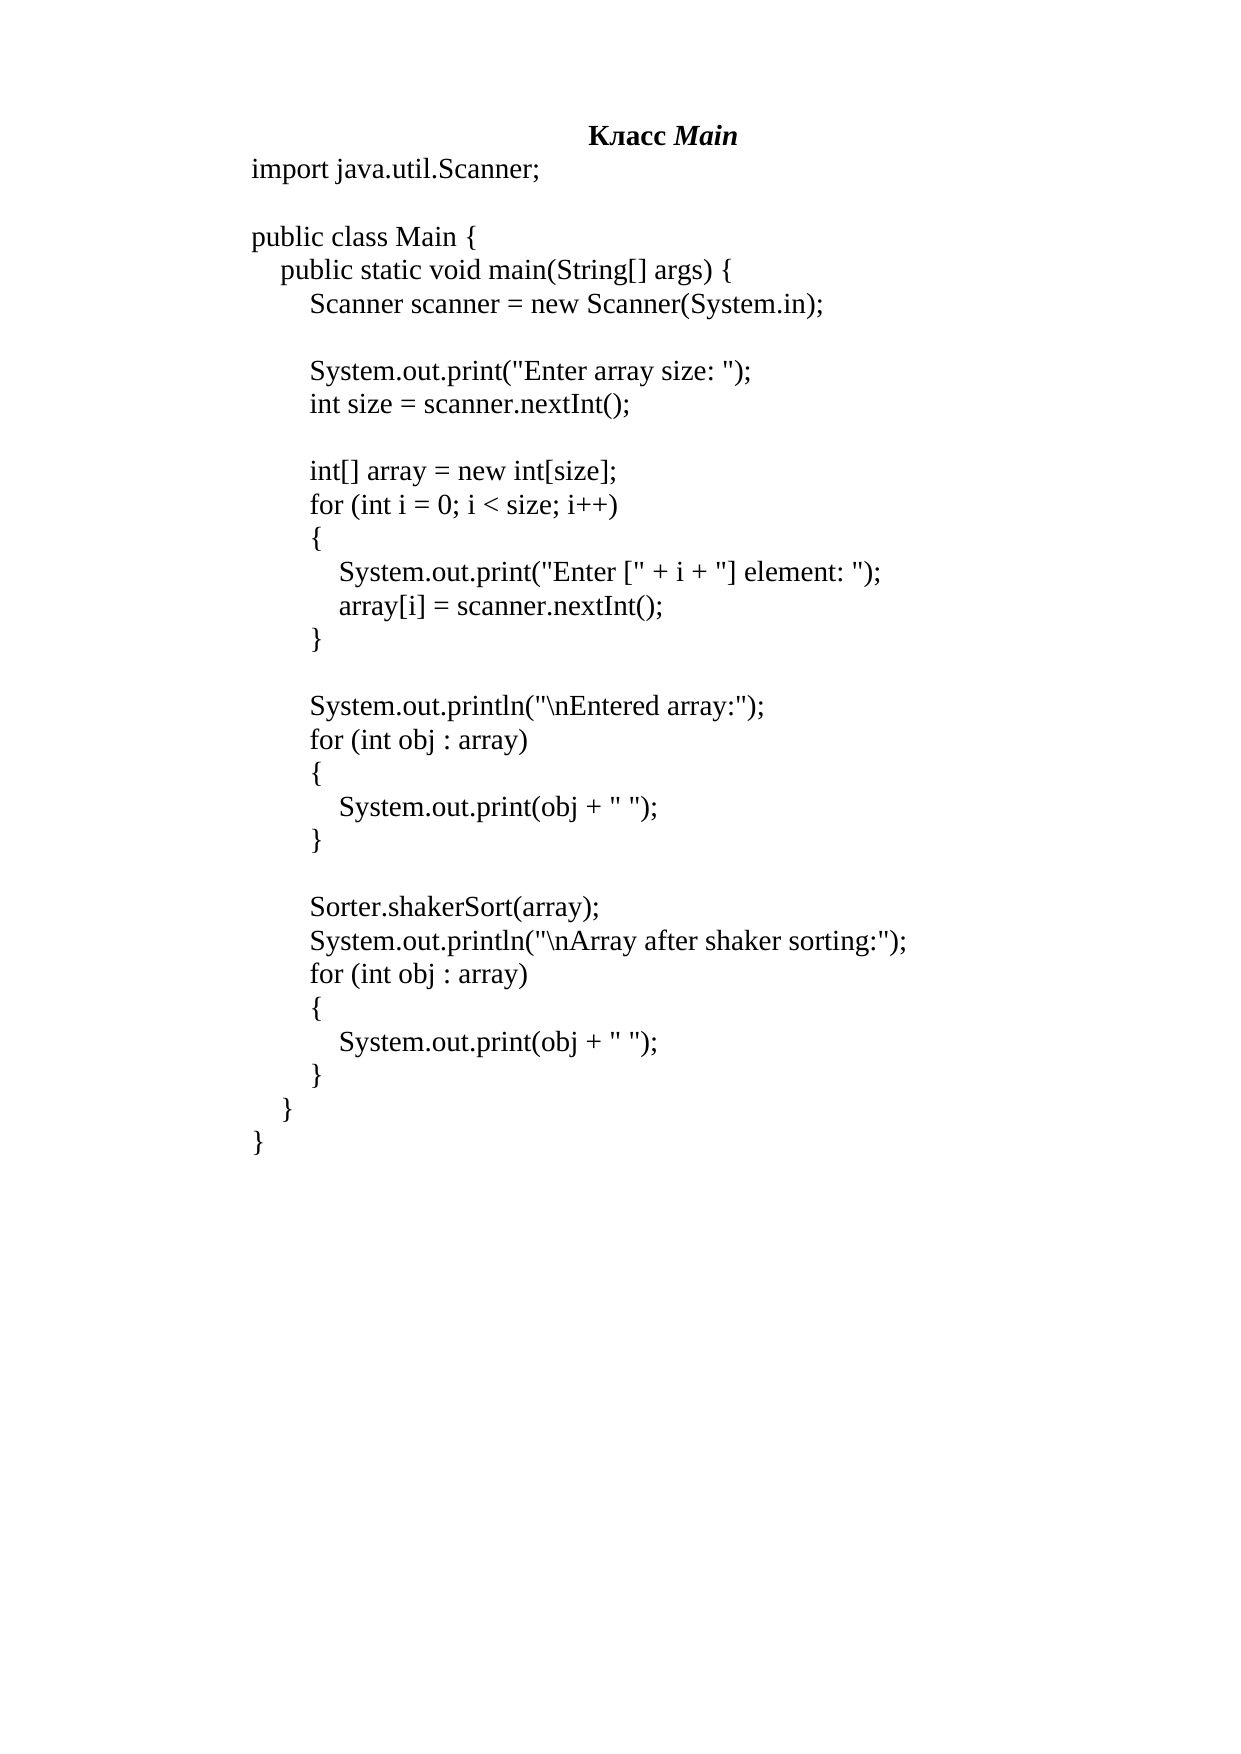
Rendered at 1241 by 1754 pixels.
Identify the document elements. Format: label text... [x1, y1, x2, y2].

text System.out.print(obj + " "); [177, 1024, 1152, 1057]
text Класс Main [177, 118, 1152, 152]
text { [177, 990, 1152, 1024]
text array[i] = scanner.nextInt(); [177, 588, 1152, 621]
text } [177, 621, 1152, 655]
text int size = scanner.nextInt(); [177, 386, 1152, 420]
text { [177, 755, 1152, 789]
text Sorter.shakerSort(array); [177, 889, 1152, 923]
text System.out.println("\nEntered array:"); [177, 688, 1152, 722]
text System.out.print("Enter array size: "); [177, 353, 1152, 386]
text public class Main { [177, 219, 1152, 252]
text import java.util.Scanner; [177, 152, 1152, 185]
text for (int i = 0; i < size; i++) [177, 487, 1152, 521]
text for (int obj : array) [177, 722, 1152, 755]
text public static void main(String[] args) { [177, 252, 1152, 286]
text Scanner scanner = new Scanner(System.in); [177, 286, 1152, 319]
text } [177, 1091, 1152, 1124]
text } [177, 822, 1152, 856]
text int[] array = new int[size]; [177, 453, 1152, 487]
text } [177, 1124, 1152, 1158]
text System.out.print(obj + " "); [177, 789, 1152, 822]
text } [177, 1057, 1152, 1091]
text for (int obj : array) [177, 957, 1152, 990]
text System.out.println("\nArray after shaker sorting:"); [177, 923, 1152, 957]
text System.out.print("Enter [" + i + "] element: "); [177, 554, 1152, 588]
text { [177, 521, 1152, 554]
